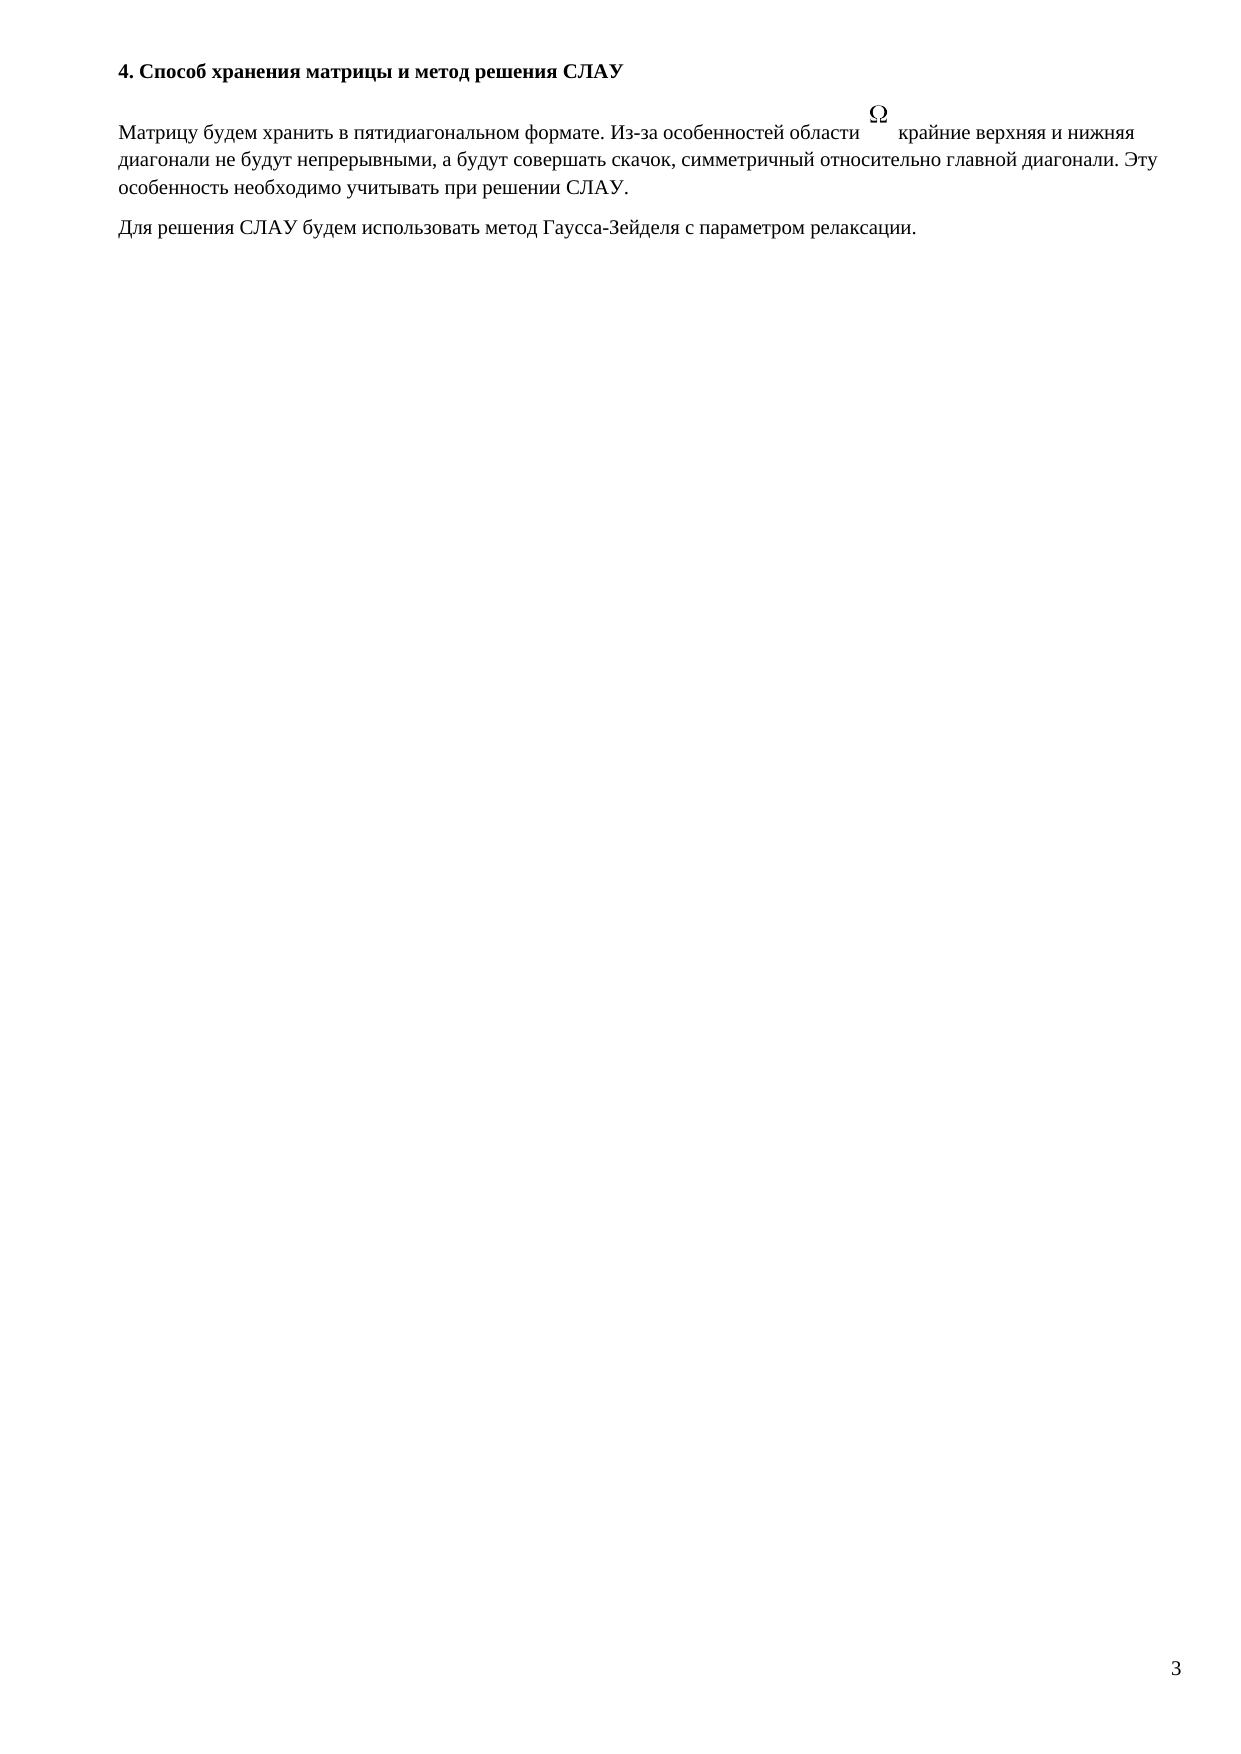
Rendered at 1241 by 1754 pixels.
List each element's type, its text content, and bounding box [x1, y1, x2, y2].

text 4. Способ хранения матрицы и метод решения СЛАУ [118, 59, 1181, 83]
text Для решения СЛАУ будем использовать метод Гаусса-Зейделя с параметром релаксации. [118, 215, 1181, 239]
text Матрицу будем хранить в пятидиагональном формате. Из-за особенностей области крайние верхняя и нижняя диагонали не будут непрерывными, а будут совершать скачок, симметричный относительно главной диагонали. Эту особенность необходимо учитывать при решении СЛАУ. [118, 99, 1181, 199]
